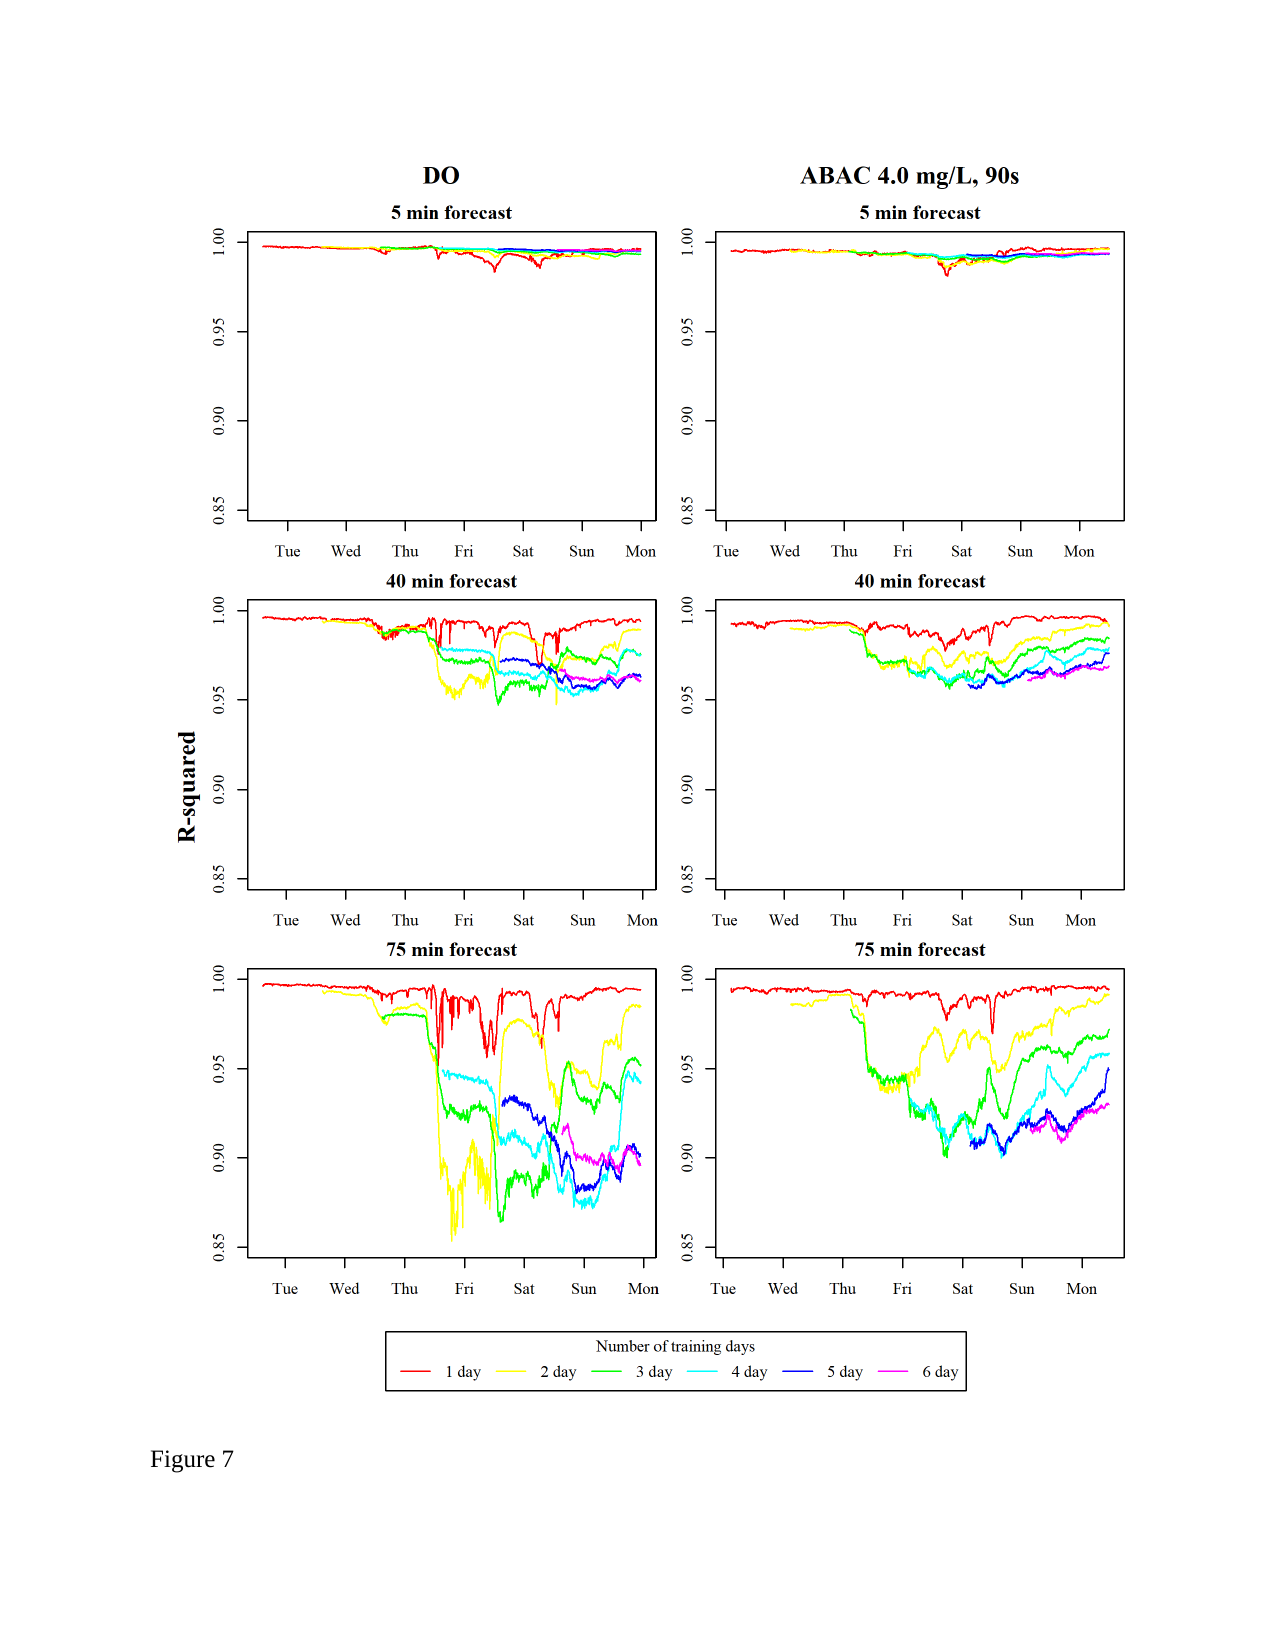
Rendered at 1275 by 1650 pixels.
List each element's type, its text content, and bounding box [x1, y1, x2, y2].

text Figure 7 [150, 1444, 1125, 1472]
picture [168, 150, 1144, 1425]
